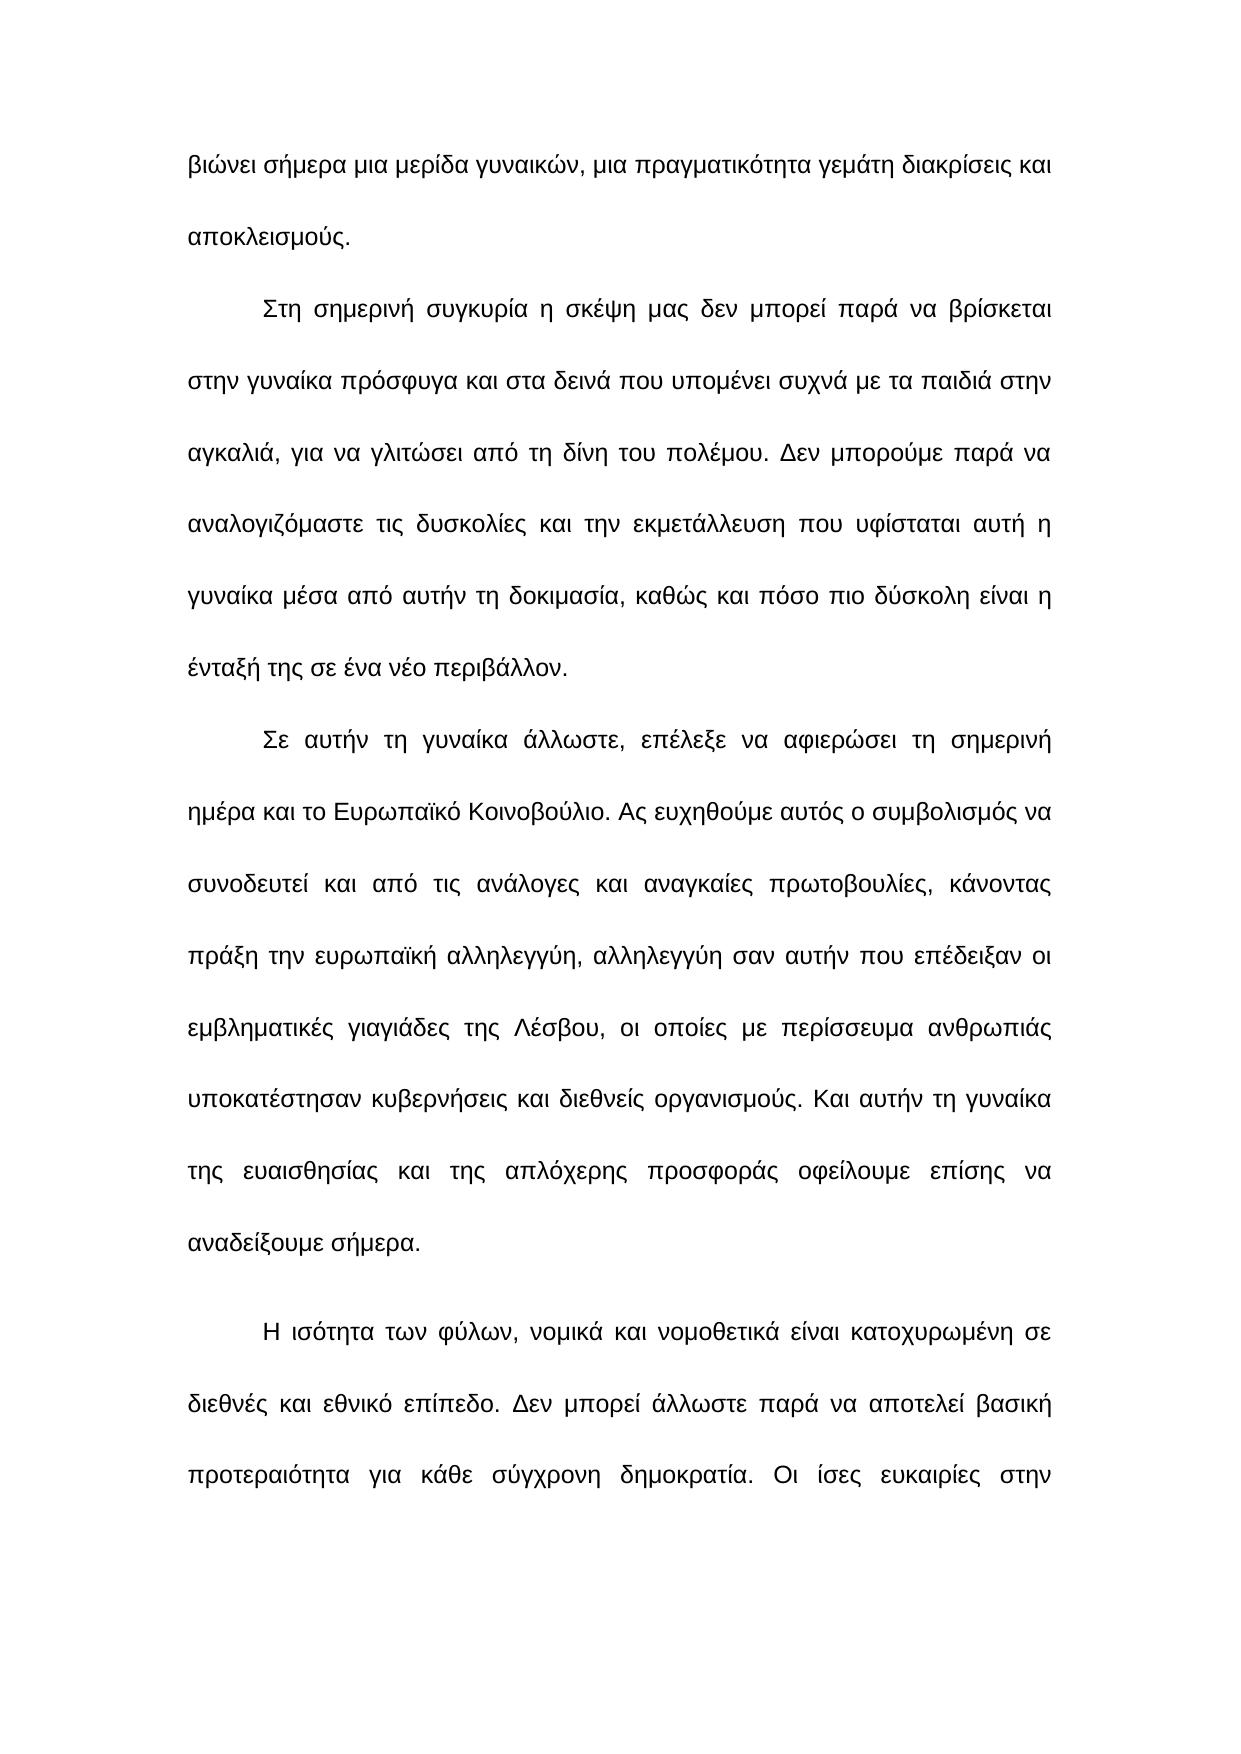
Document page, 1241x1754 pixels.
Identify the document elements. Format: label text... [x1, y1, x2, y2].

text Στη σημερινή συγκυρία η σκέψη μας δεν μπορεί παρά να βρίσκεται στην γυναίκα πρόσφυγα και στα δεινά που υπομένει συχνά με τα παιδιά στην αγκαλιά, για να γλιτώσει από τη δίνη του πολέμου. Δεν μπορούμε παρά να αναλογιζόμαστε τις δυσκολίες και την εκμετάλλευση που υφίσταται αυτή η γυναίκα μέσα από αυτήν τη δοκιμασία, καθώς και πόσο πιο δύσκολη είναι η ένταξή της σε ένα νέο περιβάλλον. [187, 294, 1053, 682]
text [187, 1317, 1053, 1489]
text Σε αυτήν τη γυναίκα άλλωστε, επέλεξε να αφιερώσει τη σημερινή ημέρα και το Ευρωπαϊκό Κοινοβούλιο. Ας ευχηθούμε αυτός ο συμβολισμός να συνοδευτεί και από τις ανάλογες και αναγκαίες πρωτοβουλίες, κάνοντας πράξη την ευρωπαϊκή αλληλεγγύη, αλληλεγγύη σαν αυτήν που επέδειξαν οι εμβληματικές γιαγιάδες της Λέσβου, οι οποίες με περίσσευμα ανθρωπιάς υποκατέστησαν κυβερνήσεις και διεθνείς οργανισμούς. Και αυτήν τη γυναίκα της ευαισθησίας και της απλόχερης προσφοράς οφείλουμε επίσης να αναδείξουμε σήμερα. [187, 725, 1053, 1257]
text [187, 150, 1053, 251]
